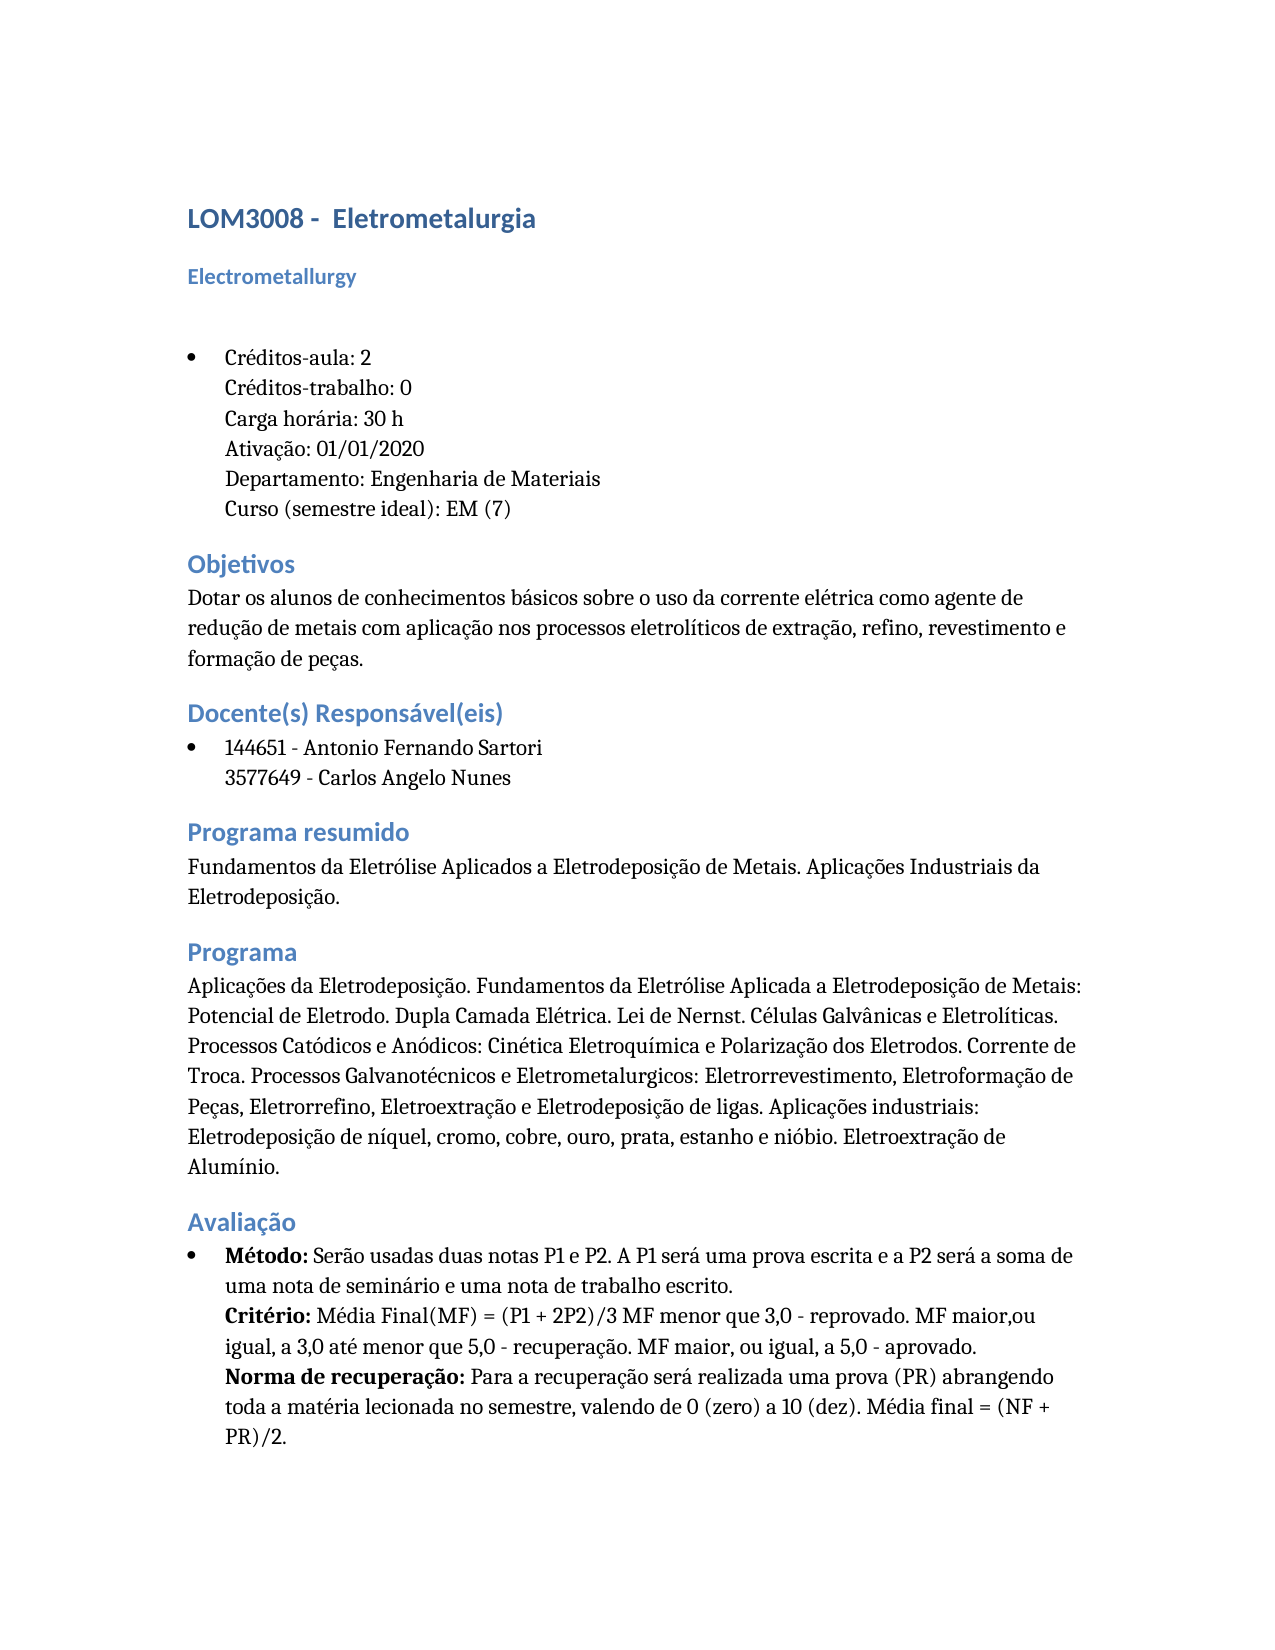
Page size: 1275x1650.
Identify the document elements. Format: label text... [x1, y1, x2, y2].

subtitle Programa resumido [187, 816, 1087, 849]
text Dotar os alunos de conhecimentos básicos sobre o uso da corrente elétrica como agente de redução de metais com aplicação nos processos eletrolíticos de extração, refino, revestimento e formação de peças. [187, 585, 1087, 672]
text Fundamentos da Eletrólise Aplicados a Eletrodeposição de Metais. Aplicações Industriais da Eletrodeposição. [187, 853, 1087, 910]
list Créditos-aula: 2 Créditos-trabalho: 0 Carga horária: 30 h Ativação: 01/01/2020 Departamento: Engenharia de Materiais Curso (semestre ideal): EM (7) [187, 345, 1087, 522]
subtitle Docente(s) Responsável(eis) [187, 696, 1087, 729]
subtitle Avaliação [187, 1205, 1087, 1238]
list Método: Serão usadas duas notas P1 e P2. A P1 será uma prova escrita e a P2 será a soma de uma nota de seminário e uma nota de trabalho escrito. Critério: Média Final(MF) = (P1 + 2P2)/3 MF menor que 3,0 - reprovado. MF maior,ou igual, a 3,0 até menor que 5,0 - recuperação. MF maior, ou igual, a 5,0 - aprovado. Norma de recuperação: Para a recuperação será realizada uma prova (PR) abrangendo toda a matéria lecionada no semestre, valendo de 0 (zero) a 10 (dez). Média final = (NF + PR)/2. [187, 1243, 1087, 1451]
subtitle Objetivos [187, 547, 1087, 580]
list 144651 - Antonio Fernando Sartori 3577649 - Carlos Angelo Nunes [187, 734, 1087, 791]
subtitle Programa [187, 935, 1087, 968]
text Aplicações da Eletrodeposição. Fundamentos da Eletrólise Aplicada a Eletrodeposição de Metais: Potencial de Eletrodo. Dupla Camada Elétrica. Lei de Nernst. Células Galvânicas e Eletrolíticas. Processos Catódicos e Anódicos: Cinética Eletroquímica e Polarização dos Eletrodos. Corrente de Troca. Processos Galvanotécnicos e Eletrometalurgicos: Eletrorrevestimento, Eletroformação de Peças, Eletrorrefino, Eletroextração e Eletrodeposição de ligas. Aplicações industriais: Eletrodeposição de níquel, cromo, cobre, ouro, prata, estanho e nióbio. Eletroextração de Alumínio. [187, 973, 1087, 1180]
subtitle LOM3008 - Eletrometalurgia [187, 200, 1087, 236]
subtitle Electrometallurgy [187, 262, 1087, 290]
